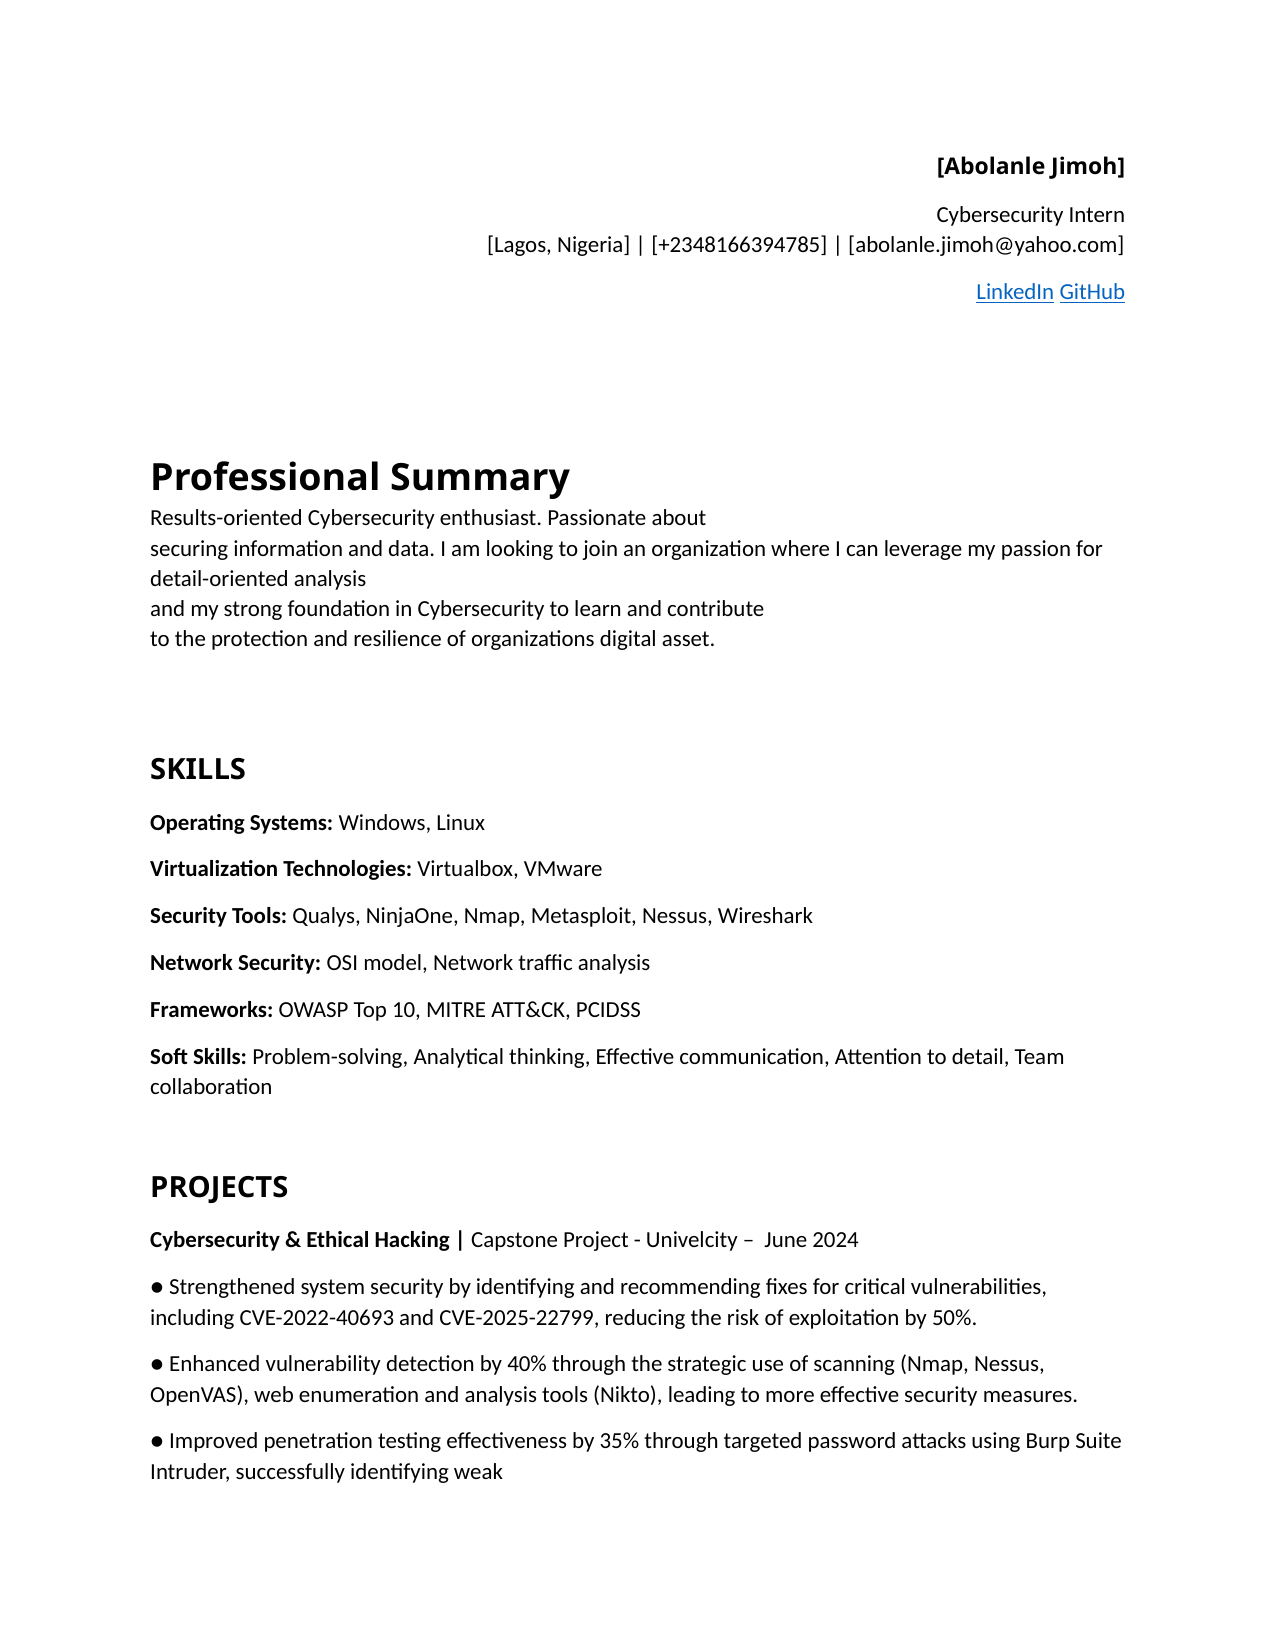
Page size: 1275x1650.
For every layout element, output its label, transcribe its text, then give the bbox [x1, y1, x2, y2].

text Security Tools: Qualys, NinjaOne, Nmap, Metasploit, Nessus, Wireshark [150, 901, 1125, 929]
text ● Strengthened system security by identifying and recommending fixes for critical vulnerabilities, including CVE-2022-40693 and CVE-2025-22799, reducing the risk of exploitation by 50%. [150, 1272, 1125, 1331]
text Professional Summary Results-oriented Cybersecurity enthusiast. Passionate about securing information and data. I am looking to join an organization where I can leverage my passion for detail-oriented analysis and my strong foundation in Cybersecurity to learn and contribute to the protection and resilience of organizations digital asset. [150, 418, 1125, 682]
text Soft Skills: Problem-solving, Analytical thinking, Effective communication, Attention to detail, Team collaboration [150, 1042, 1125, 1100]
text Operating Systems: Windows, Linux [150, 808, 1125, 836]
text [Abolanle Jimoh] [300, 150, 1125, 181]
text Network Security: OSI model, Network traffic analysis [150, 948, 1125, 976]
text Virtualization Technologies: Virtualbox, VMware [150, 854, 1125, 883]
text Cybersecurity Intern [Lagos, Nigeria] | [+2348166394785] | [abolanle.jimoh@yahoo.com] [300, 200, 1125, 259]
text ● Improved penetration testing effectiveness by 35% through targeted password attacks using Burp Suite Intruder, successfully identifying weak [150, 1427, 1125, 1485]
text SKILLS [150, 748, 1125, 788]
text ● Enhanced vulnerability detection by 40% through the strategic use of scanning (Nmap, Nessus, OpenVAS), web enumeration and analysis tools (Nikto), leading to more effective security measures. [150, 1349, 1125, 1408]
text Frameworks: OWASP Top 10, MITRE ATT&CK, PCIDSS [150, 995, 1125, 1023]
text PROJECTS [150, 1166, 1125, 1206]
text LinkedIn GitHub [300, 277, 1125, 306]
text Cybersecurity & Ethical Hacking | Capstone Project - Univelcity – June 2024 [150, 1226, 1125, 1253]
